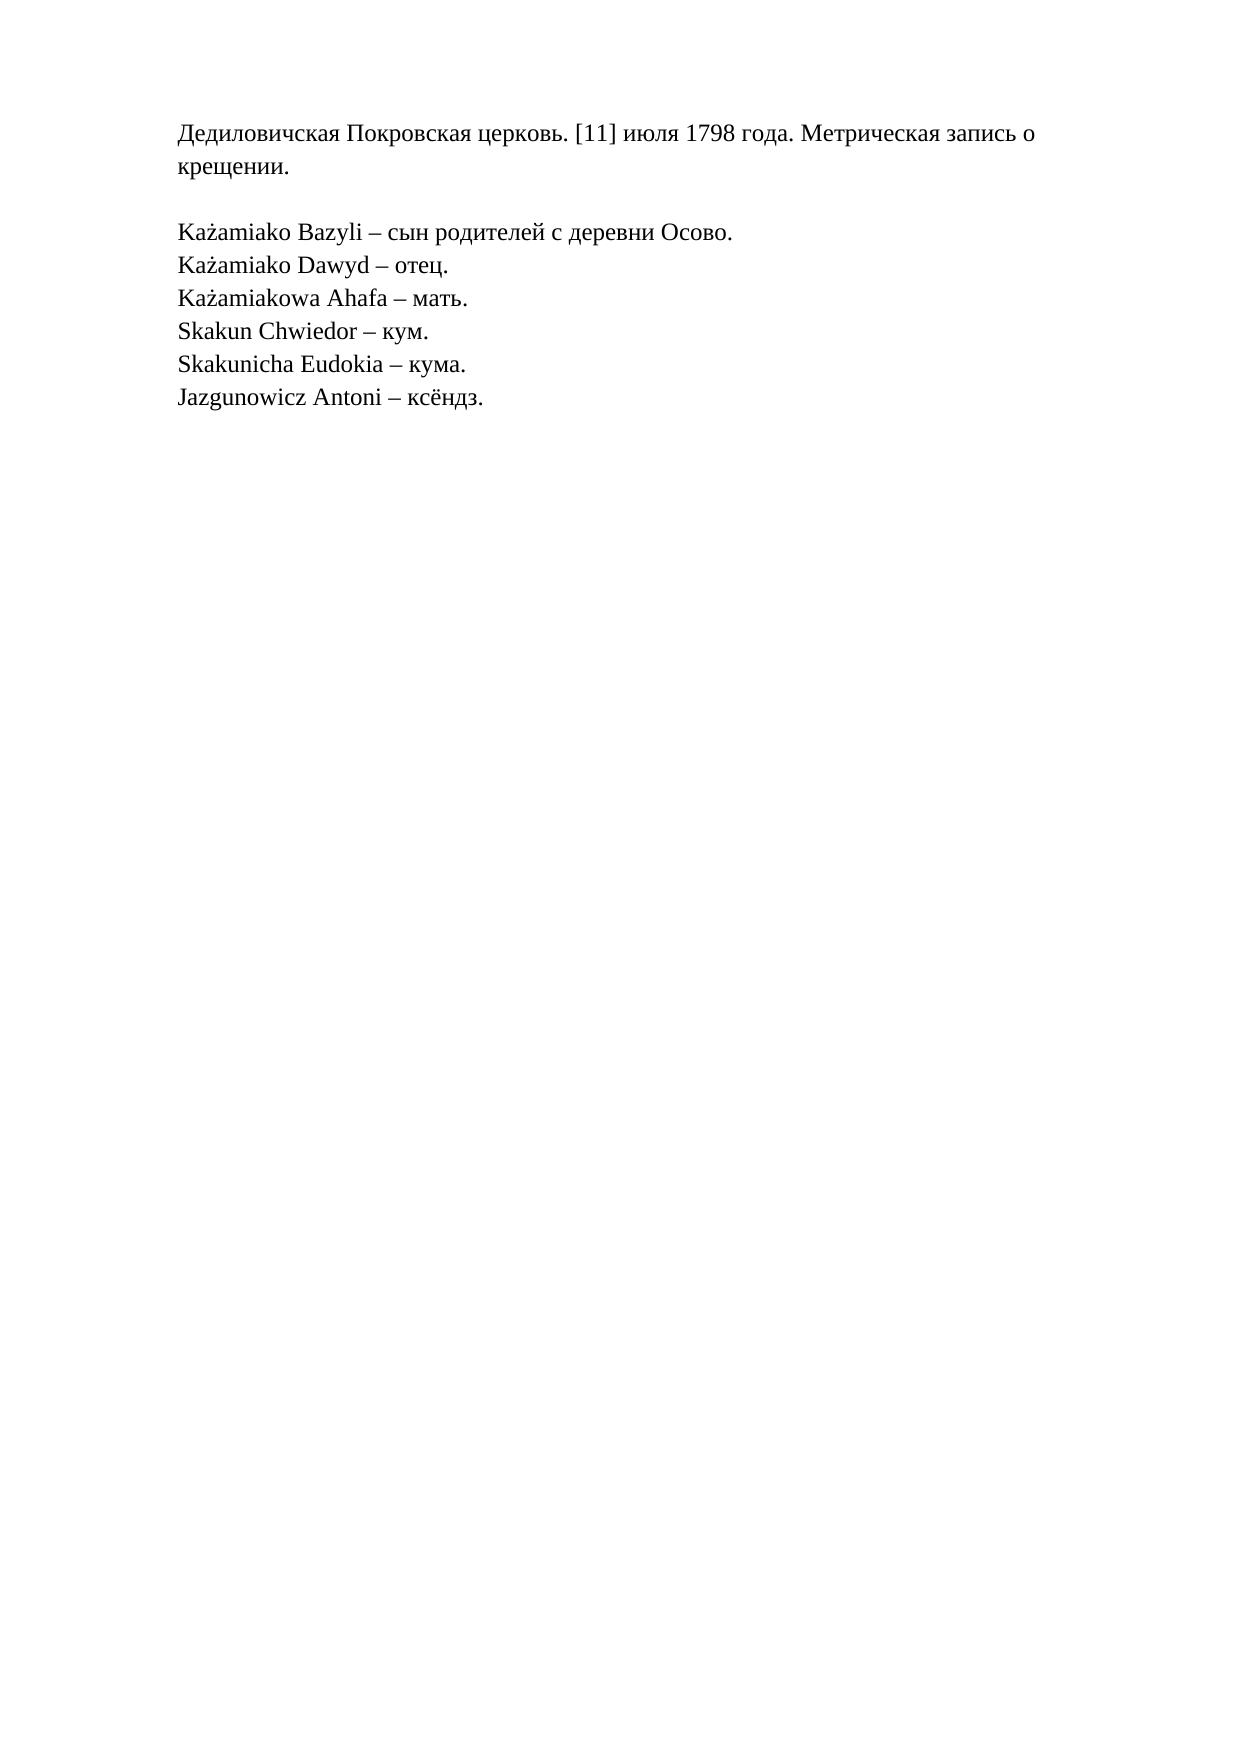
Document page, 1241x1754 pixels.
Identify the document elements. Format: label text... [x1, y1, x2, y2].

text Skakun Chwiedor – кум. [177, 316, 1152, 345]
text Każamiako Bazyli – сын родителей с деревни Осово. [177, 217, 1152, 246]
text Jazgunowicz Antoni – ксёндз. [177, 382, 1152, 411]
text Дедиловичская Покровская церковь. [11] июля 1798 года. Метрическая запись о крещении. [177, 118, 1152, 180]
text Każamiakowa Ahafa – мать. [177, 283, 1152, 312]
text Skakunicha Eudokia – кума. [177, 349, 1152, 378]
text Każamiako Dawyd – отец. [177, 250, 1152, 279]
